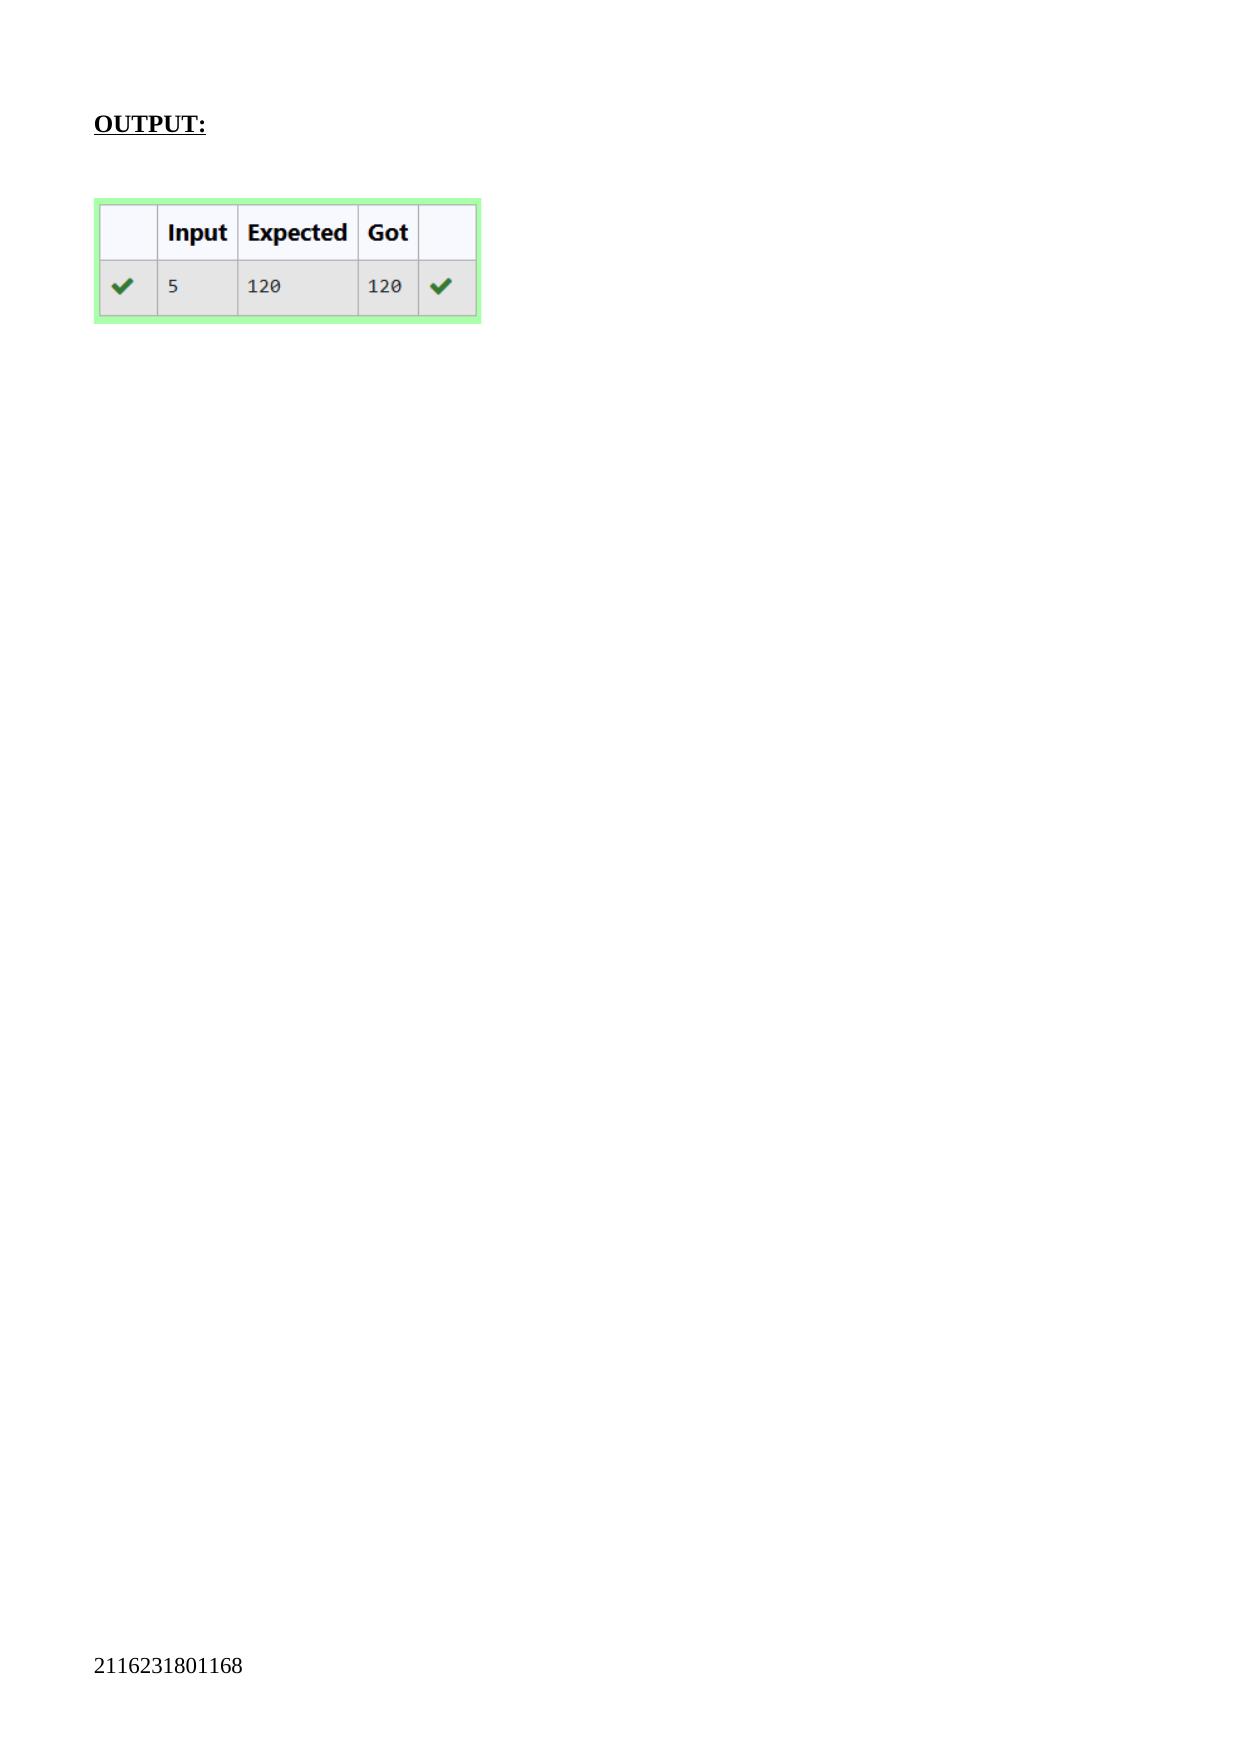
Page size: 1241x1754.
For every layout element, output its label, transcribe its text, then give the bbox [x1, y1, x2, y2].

picture [93, 198, 482, 324]
text OUTPUT: [94, 109, 1155, 137]
